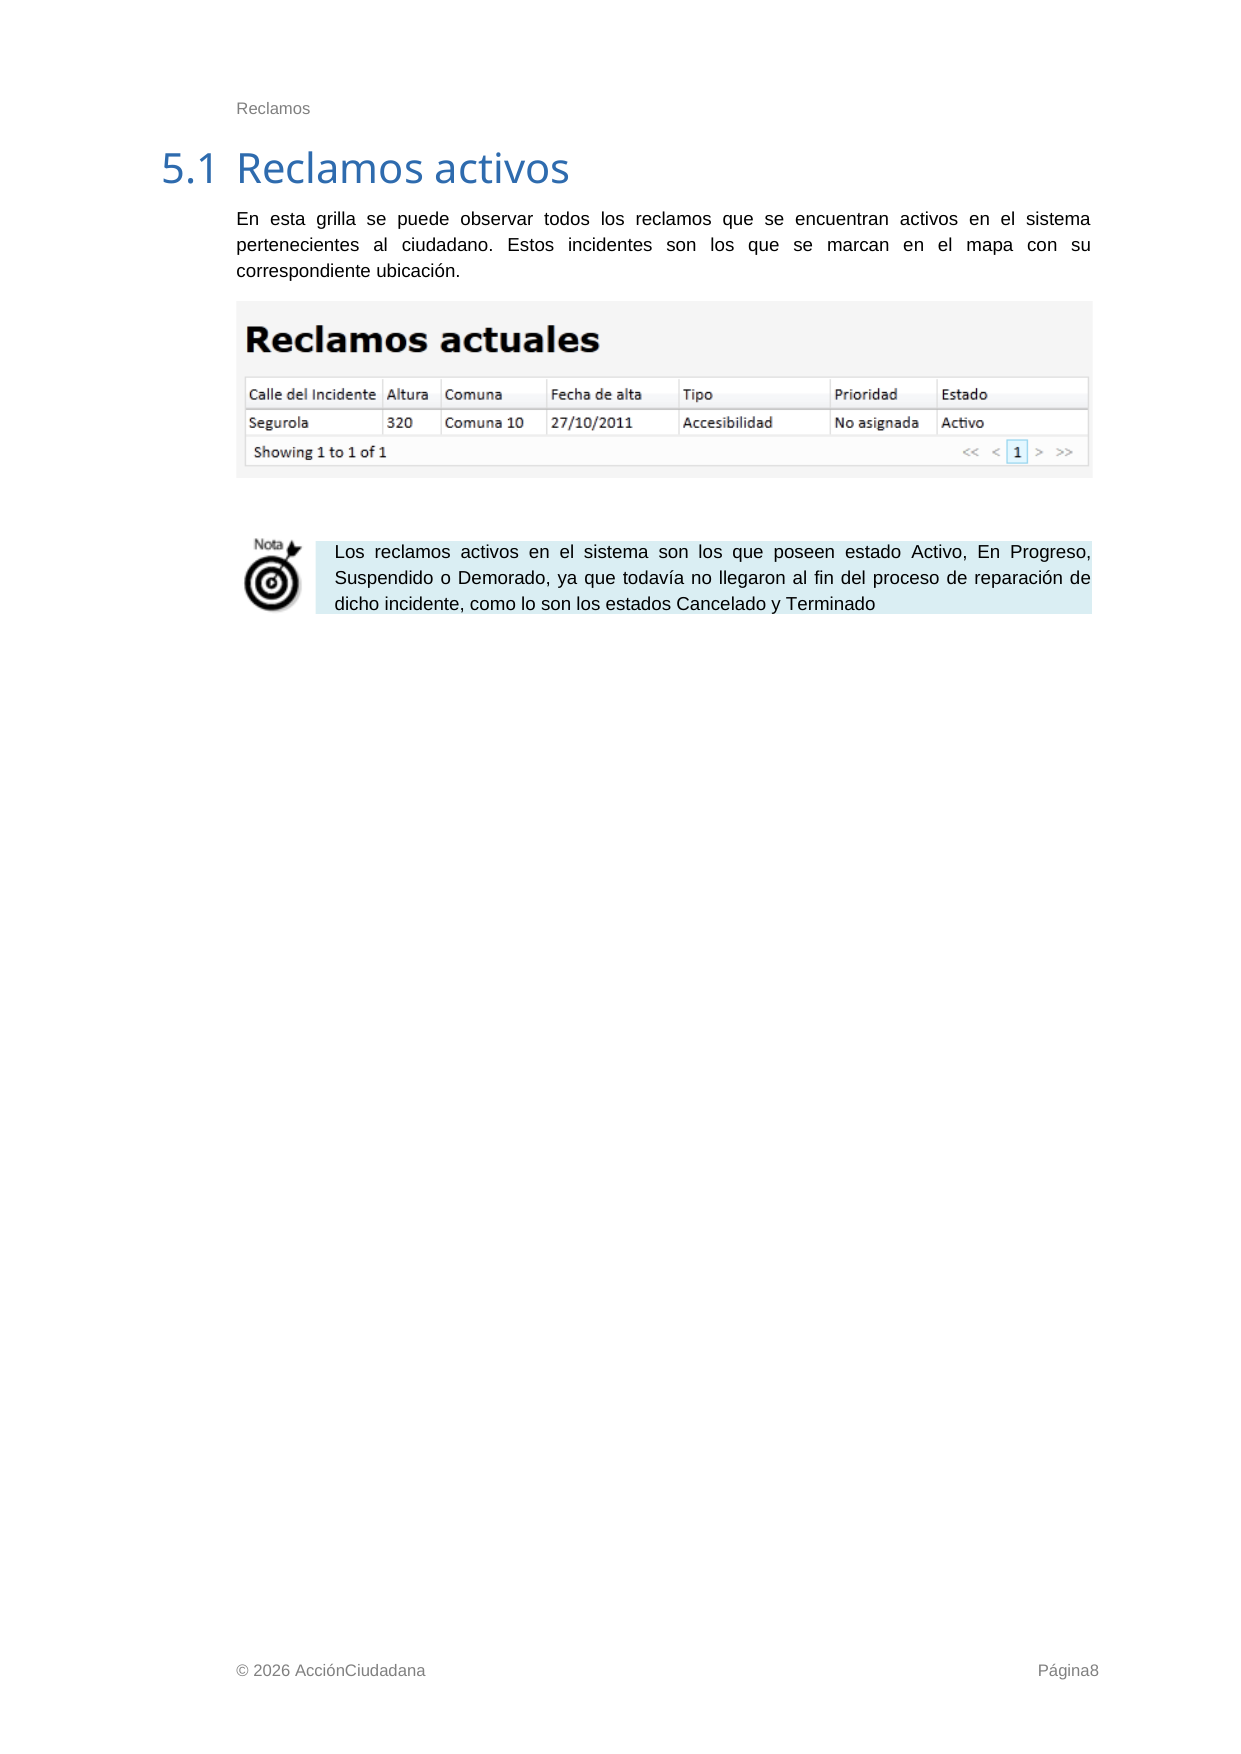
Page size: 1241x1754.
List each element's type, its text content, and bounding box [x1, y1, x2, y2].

text Los reclamos activos en el sistema son los que poseen estado Activo, En Progreso, Suspendido o Demorado, ya que todavía no llegaron al fin del proceso de reparación de dicho incidente, como lo son los estados Cancelado y Terminado [316, 541, 1092, 614]
subtitle Reclamos activos [161, 138, 1092, 195]
picture [236, 301, 1093, 478]
text En esta grilla se puede observar todos los reclamos que se encuentran activos en el sistema pertenecientes al ciudadano. Estos incidentes son los que se marcan en el mapa con su correspondiente ubicación. [236, 208, 1092, 281]
picture [223, 534, 316, 614]
